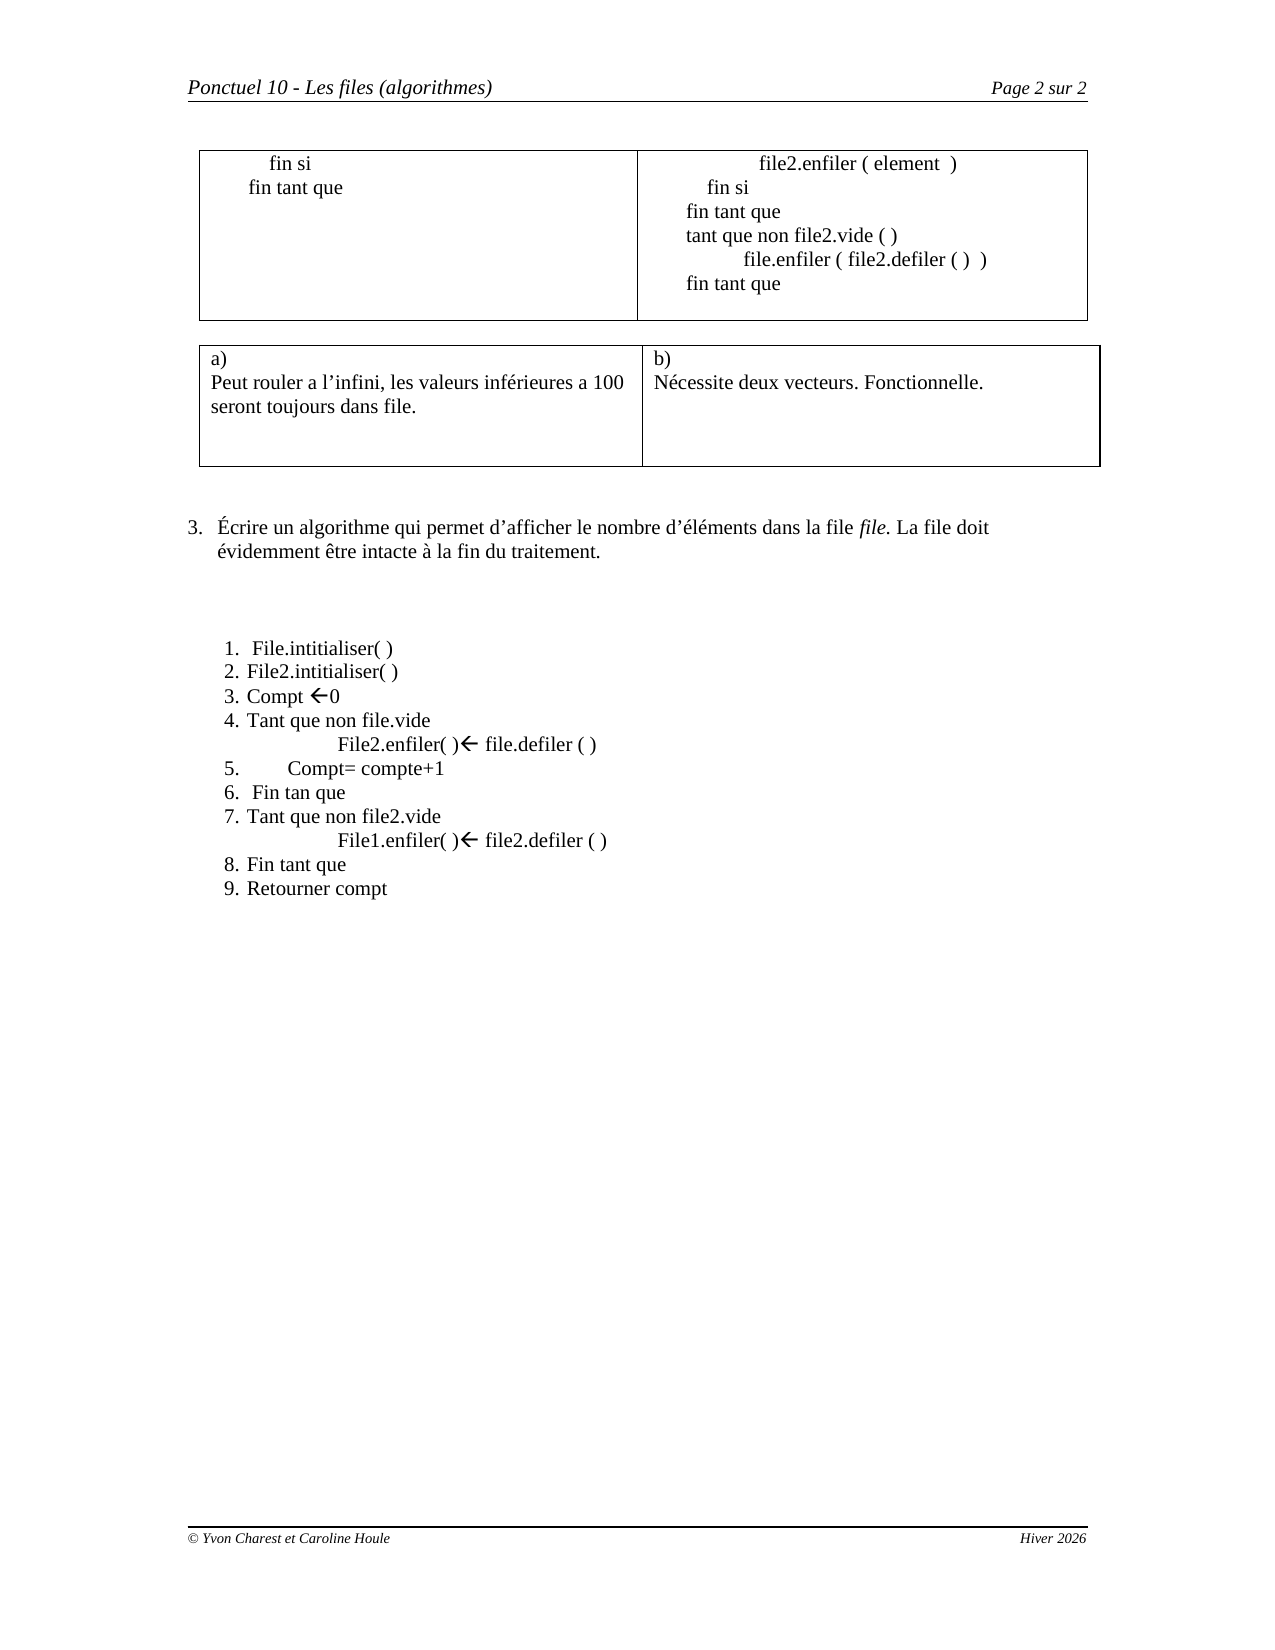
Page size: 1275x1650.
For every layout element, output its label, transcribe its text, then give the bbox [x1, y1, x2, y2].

list File.intitialiser( ) [224, 635, 1087, 659]
list Tant que non file2.vide [224, 804, 1087, 828]
list Écrire un algorithme qui permet d’afficher le nombre d’éléments dans la file file. La file doit évidemment être intacte à la fin du traitement. [187, 515, 1087, 563]
list Fin tant que [224, 852, 1087, 876]
table_header b) Nécessite deux vecteurs. Fonctionnelle. [643, 346, 1099, 466]
list Fin tan que [224, 780, 1087, 804]
list File2.intitialiser( ) [224, 659, 1087, 683]
text File2.enfiler( ) file.defiler ( ) [337, 732, 1087, 756]
list Compt 0 [224, 683, 1087, 708]
text File1.enfiler( ) file2.defiler ( ) [337, 828, 1087, 852]
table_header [200, 151, 637, 319]
list Retourner compt [224, 876, 1087, 900]
table_header a) Peut rouler a l’infini, les valeurs inférieures a 100 seront toujours dans file. [200, 346, 642, 466]
list Compt= compte+1 [224, 756, 1087, 780]
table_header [638, 151, 1087, 319]
list Tant que non file.vide [224, 708, 1087, 732]
